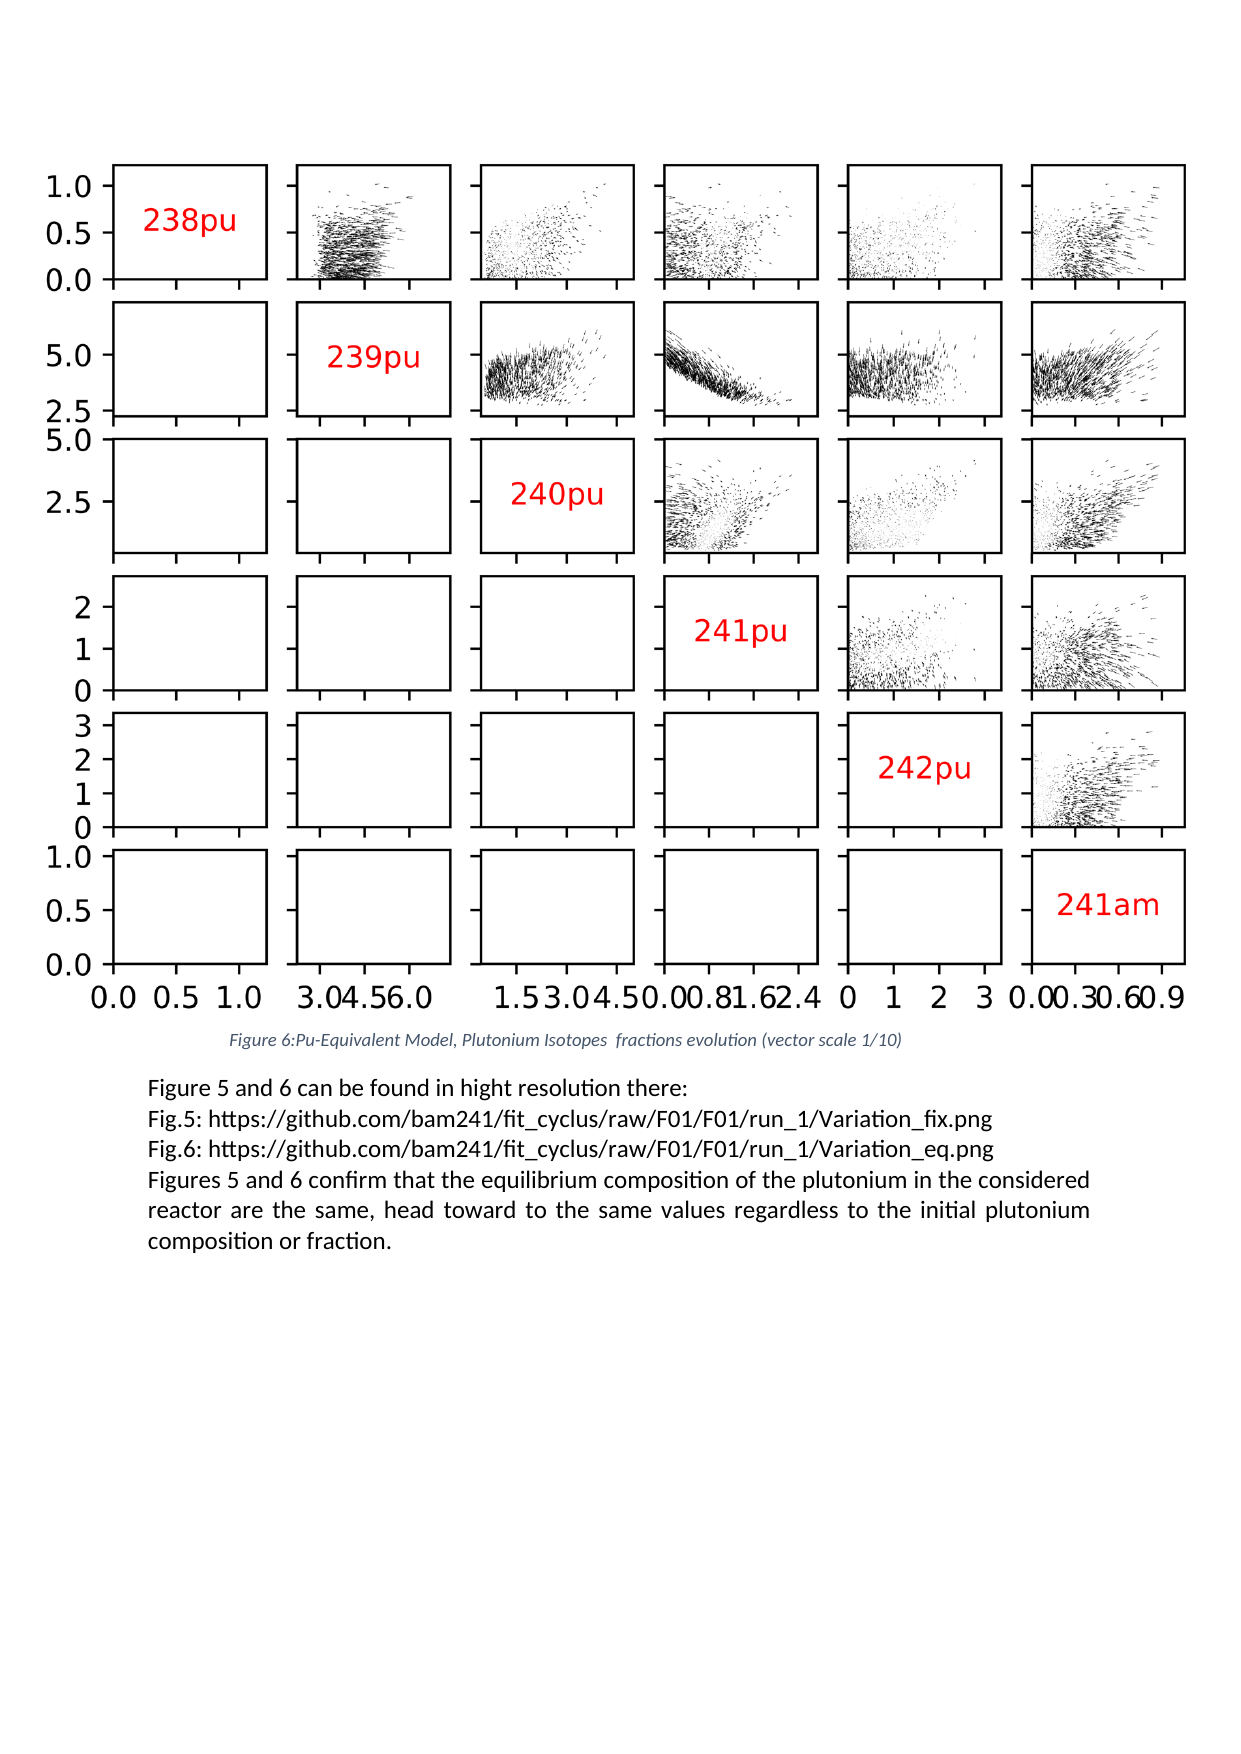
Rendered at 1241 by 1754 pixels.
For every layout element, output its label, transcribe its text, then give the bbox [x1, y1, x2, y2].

text Figure 5 and 6 can be found in hight resolution there: [148, 1072, 1093, 1103]
text Fig.5: https://github.com/bam241/fit_cyclus/raw/F01/F01/run_1/Variation_fix.png [148, 1103, 1093, 1133]
text Figure 6:Pu-Equivalent Model, Plutonium Isotopes fractions evolution (vector scale 1/10) [35, 1029, 1093, 1051]
text Fig.6: https://github.com/bam241/fit_cyclus/raw/F01/F01/run_1/Variation_eq.png [148, 1133, 1093, 1164]
picture [25, 147, 1224, 1029]
text Figures 5 and 6 confirm that the equilibrium composition of the plutonium in the considered reactor are the same, head toward to the same values regardless to the initial plutonium composition or fraction. [148, 1164, 1093, 1255]
